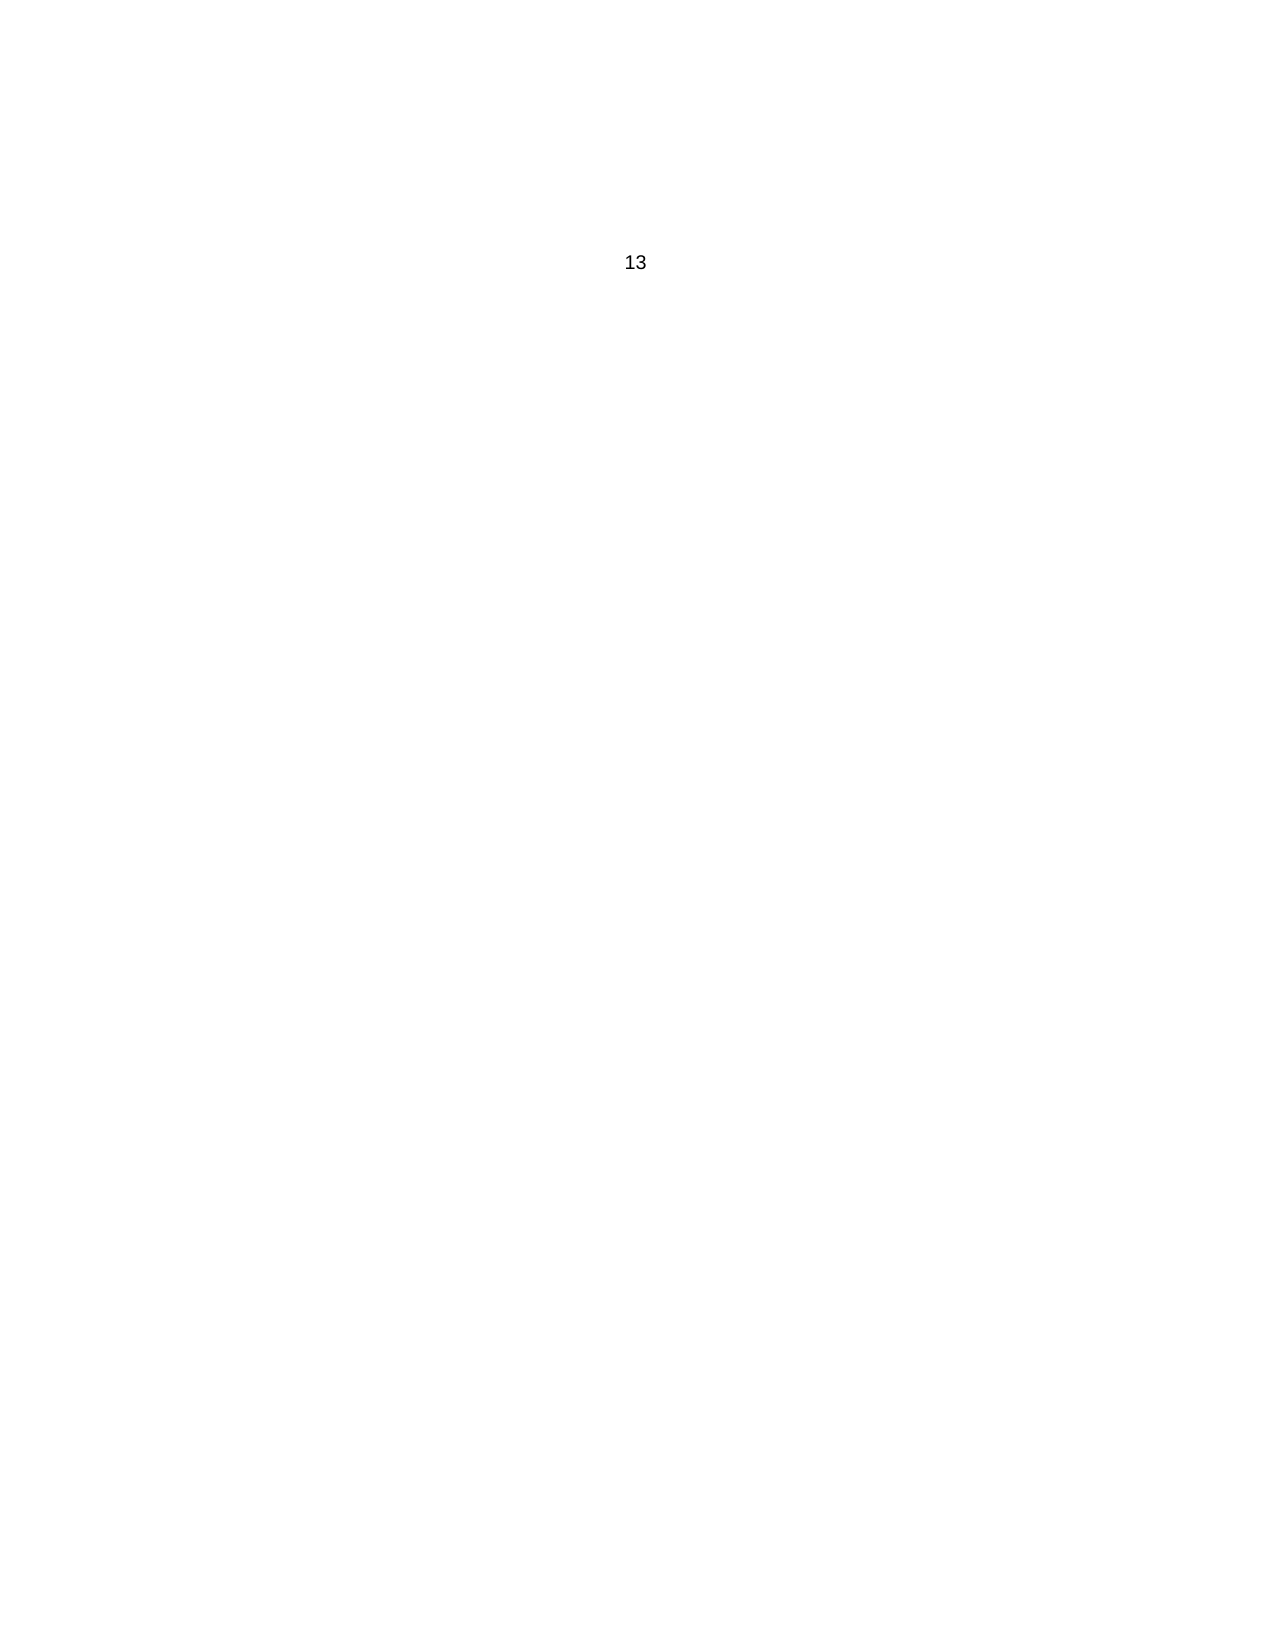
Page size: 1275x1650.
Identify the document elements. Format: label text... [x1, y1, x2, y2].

text 13 [38, 251, 646, 273]
